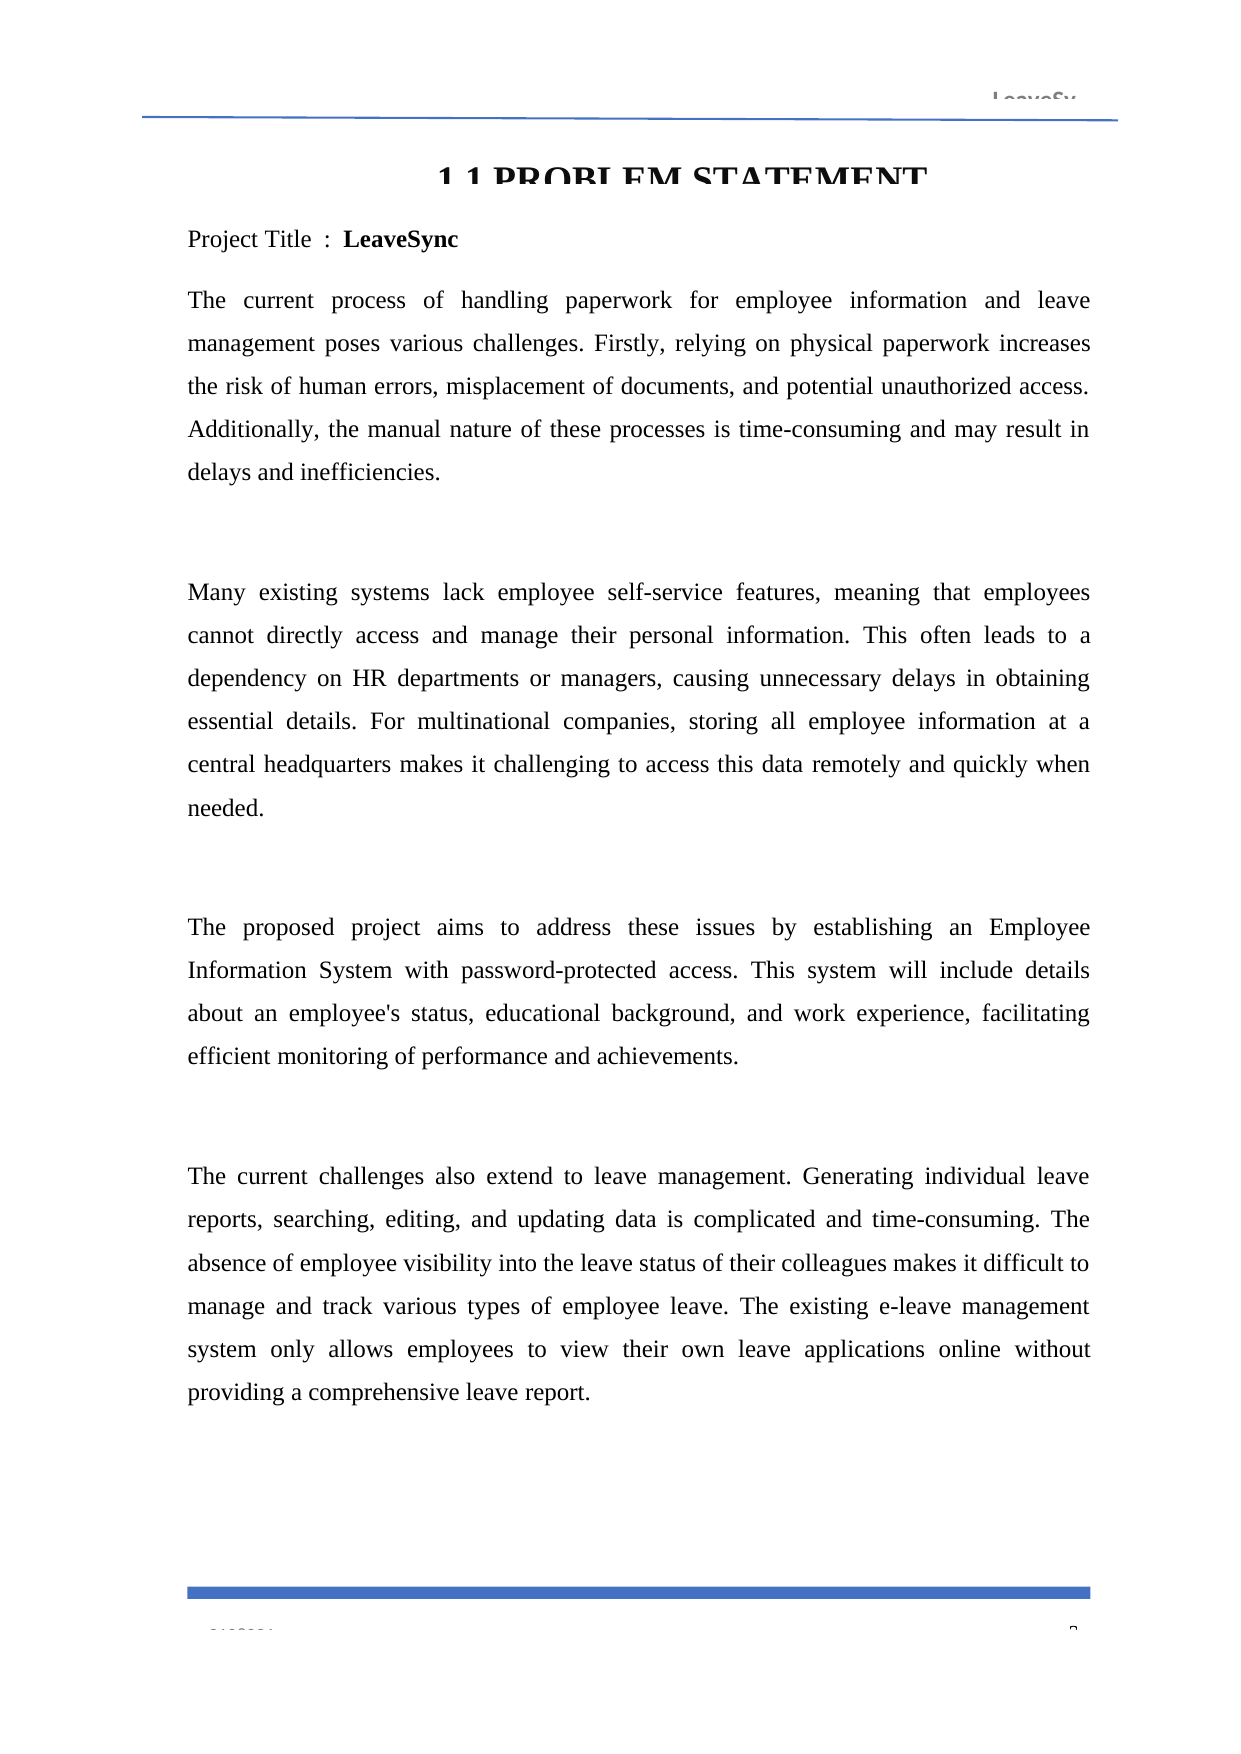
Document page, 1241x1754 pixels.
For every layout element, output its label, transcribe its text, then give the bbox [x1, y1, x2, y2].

text The current process of handling paperwork for employee information and leave management poses various challenges. Firstly, relying on physical paperwork increases the risk of human errors, misplacement of documents, and potential unauthorized access. Additionally, the manual nature of these processes is time-consuming and may result in delays and inefficiencies. [187, 285, 1090, 486]
text Many existing systems lack employee self-service features, meaning that employees cannot directly access and manage their personal information. This often leads to a dependency on HR departments or managers, causing unnecessary delays in obtaining essential details. For multinational companies, storing all employee information at a central headquarters makes it challenging to access this data remotely and quickly when needed. [187, 577, 1091, 821]
text The proposed project aims to address these issues by establishing an Employee Information System with password-protected access. This system will include details about an employee's status, educational background, and work experience, facilitating efficient monitoring of performance and achievements. [187, 912, 1091, 1070]
text Project Title : LeaveSync [187, 224, 1240, 253]
text The current challenges also extend to leave management. Generating individual leave reports, searching, editing, and updating data is complicated and time-consuming. The absence of employee visibility into the leave status of their colleagues makes it difficult to manage and track various types of employee leave. The existing e-leave management system only allows employees to view their own leave applications online without providing a comprehensive leave report. [187, 1161, 1091, 1406]
